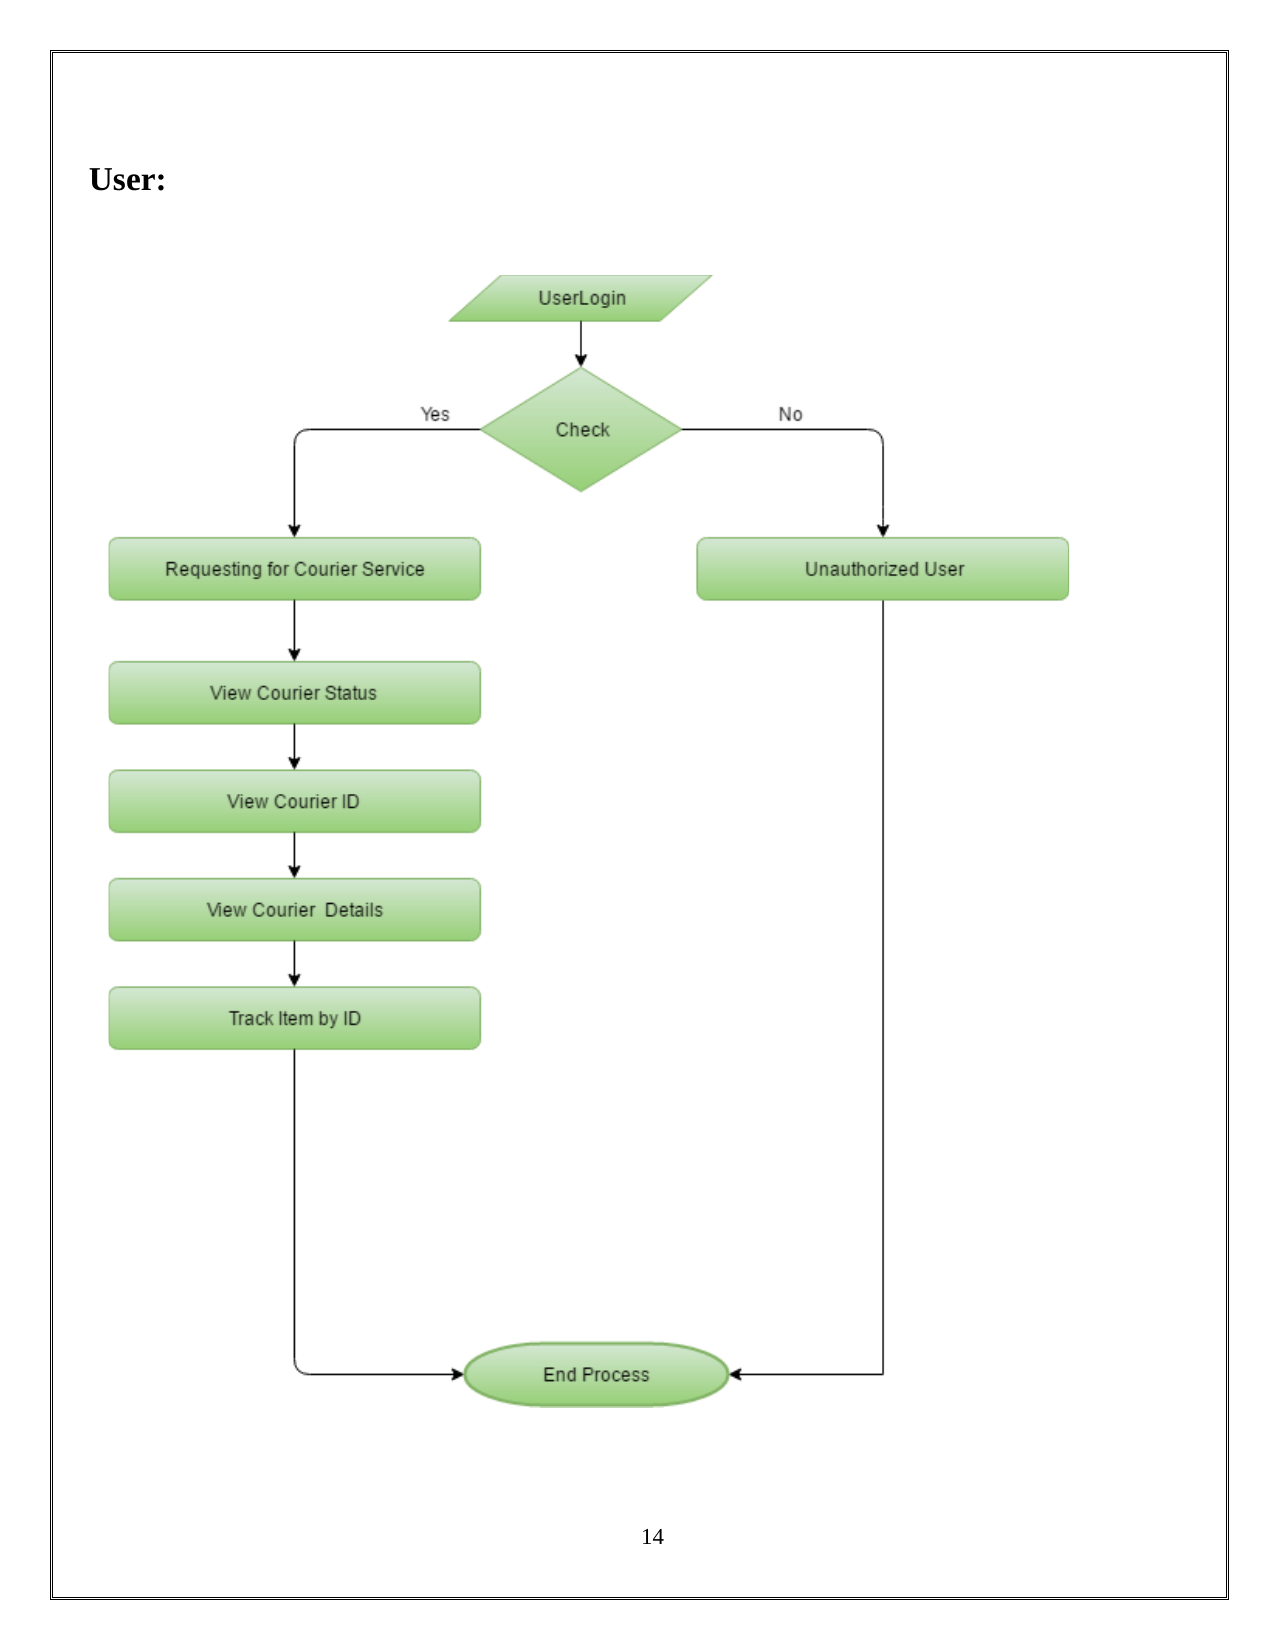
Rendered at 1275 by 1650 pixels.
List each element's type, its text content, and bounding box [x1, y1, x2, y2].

text User: [89, 160, 1226, 198]
picture [108, 275, 1070, 1408]
